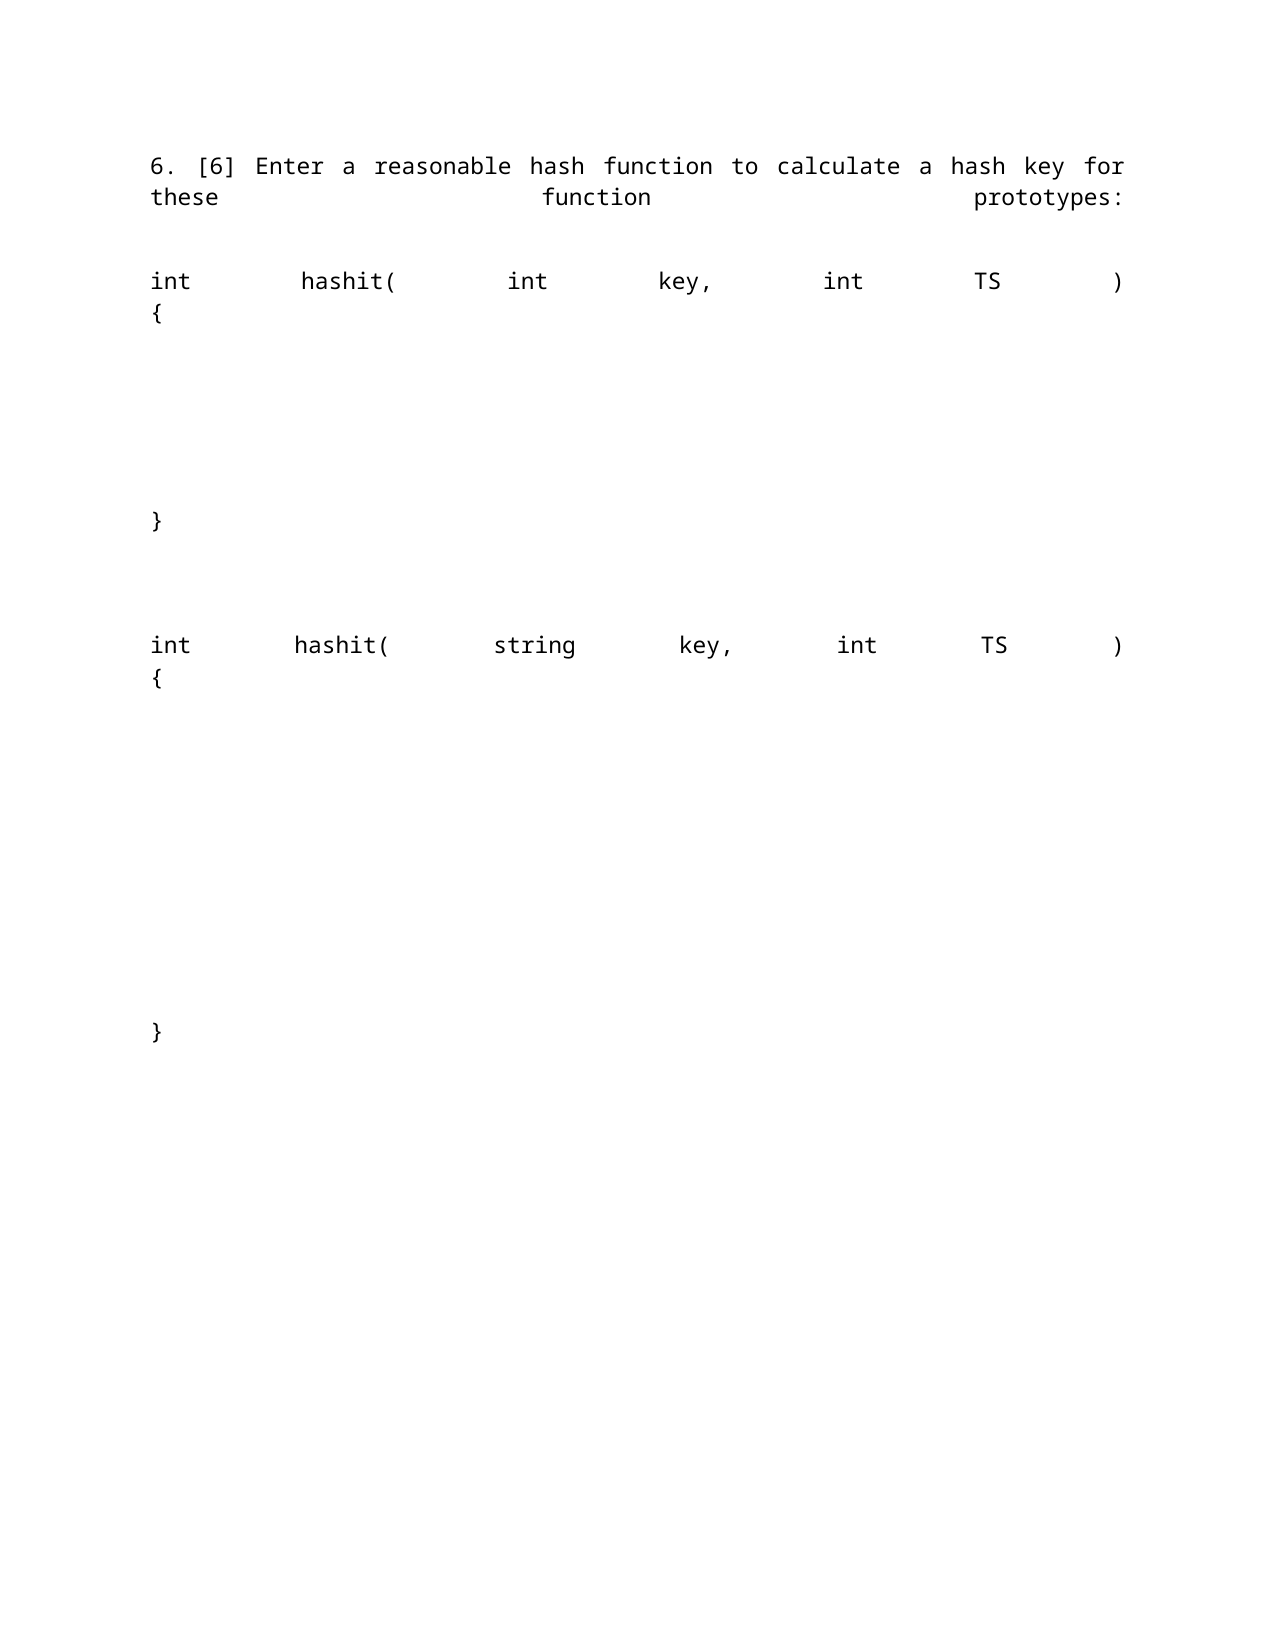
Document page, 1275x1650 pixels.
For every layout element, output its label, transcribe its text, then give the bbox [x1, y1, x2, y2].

text } [150, 983, 1125, 1046]
text 6. [6] Enter a reasonable hash function to calculate a hash key for these function prototypes: [150, 150, 1125, 244]
text int hashit( int key, int TS ) { [150, 264, 1125, 327]
text } int hashit( string key, int TS ) { [150, 504, 1125, 754]
